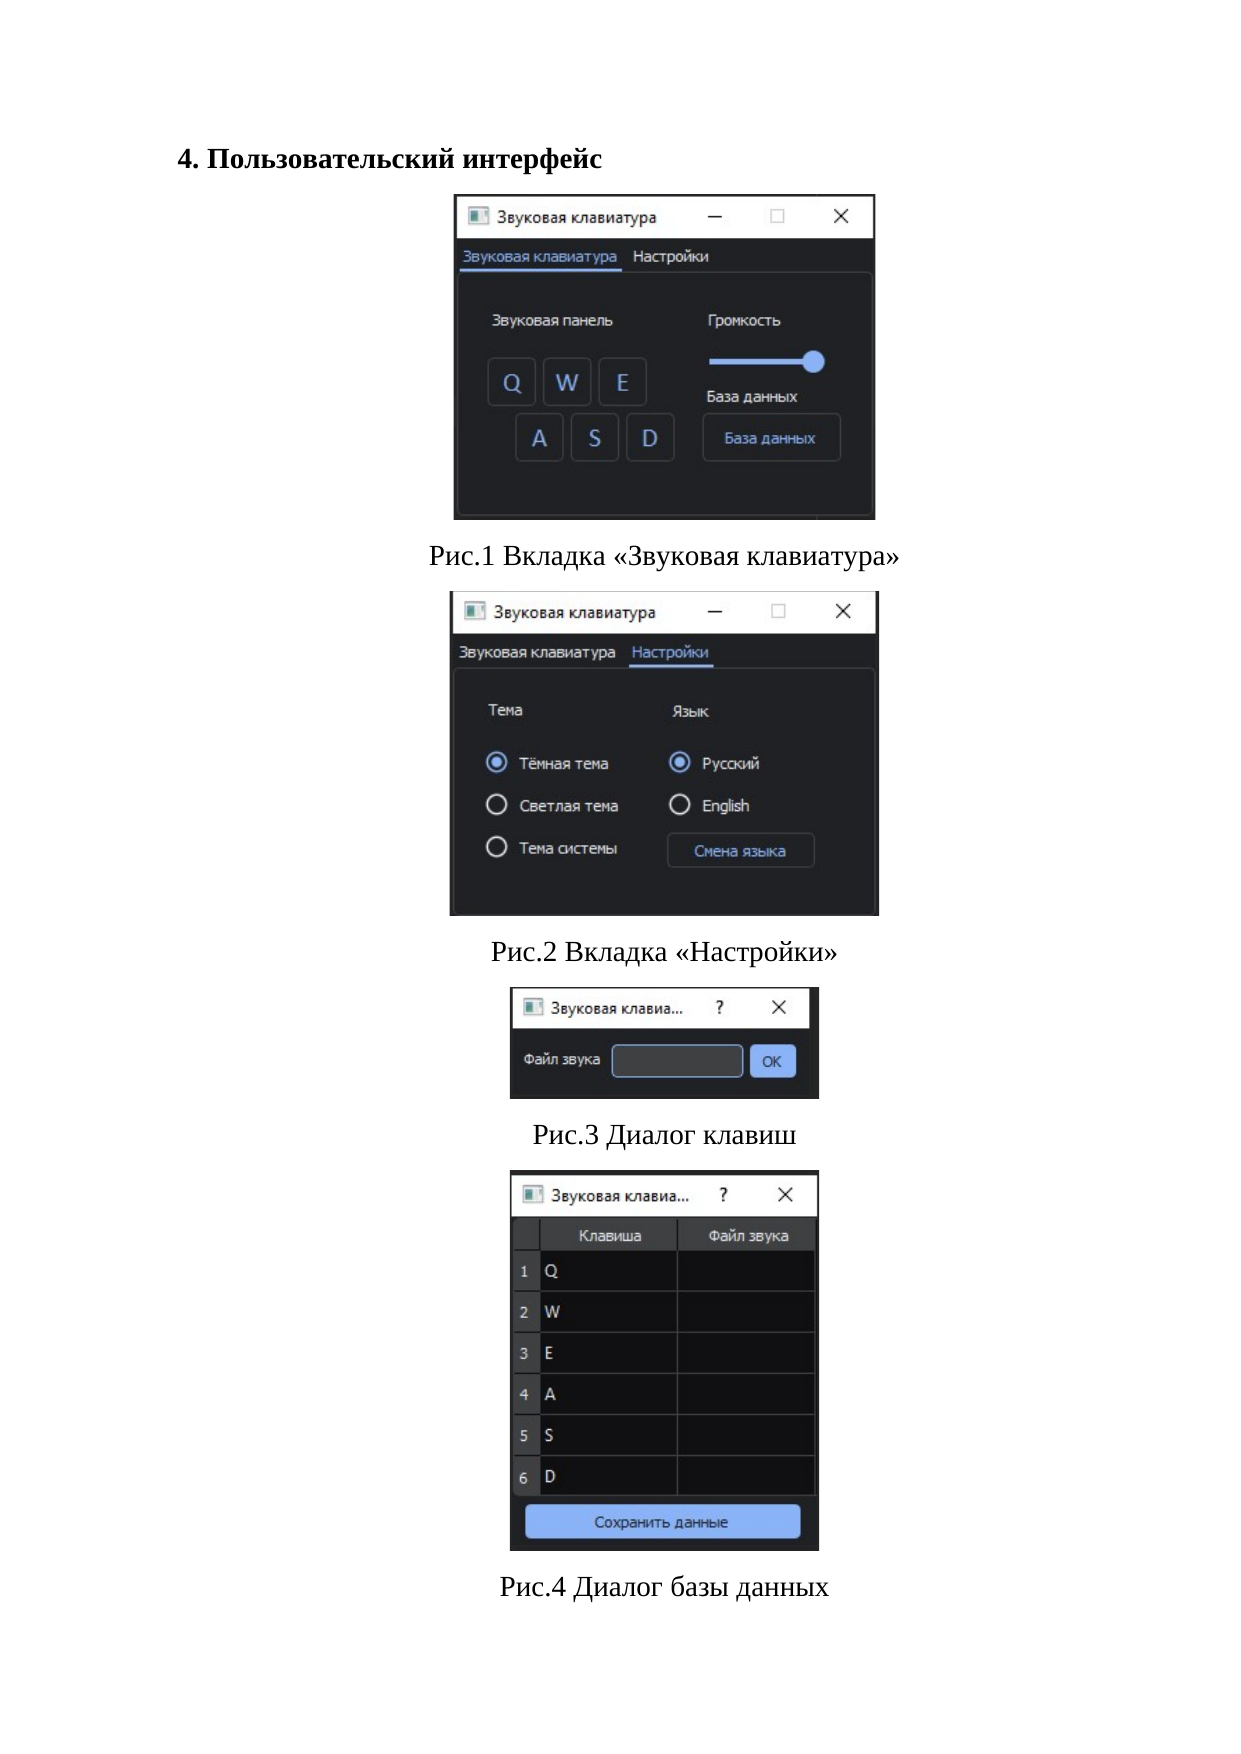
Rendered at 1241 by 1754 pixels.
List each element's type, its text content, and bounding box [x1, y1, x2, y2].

picture [453, 194, 876, 520]
text Рис.4 Диалог базы данных [177, 1569, 1152, 1603]
picture [509, 1170, 820, 1551]
picture [509, 987, 820, 1099]
text Рис.2 Вкладка «Настройки» [177, 934, 1152, 968]
list Пользовательский интерфейс [177, 141, 1152, 175]
picture [449, 591, 880, 916]
text Рис.3 Диалог клавиш [177, 1117, 1152, 1151]
text Рис.1 Вкладка «Звуковая клавиатура» [177, 538, 1152, 572]
